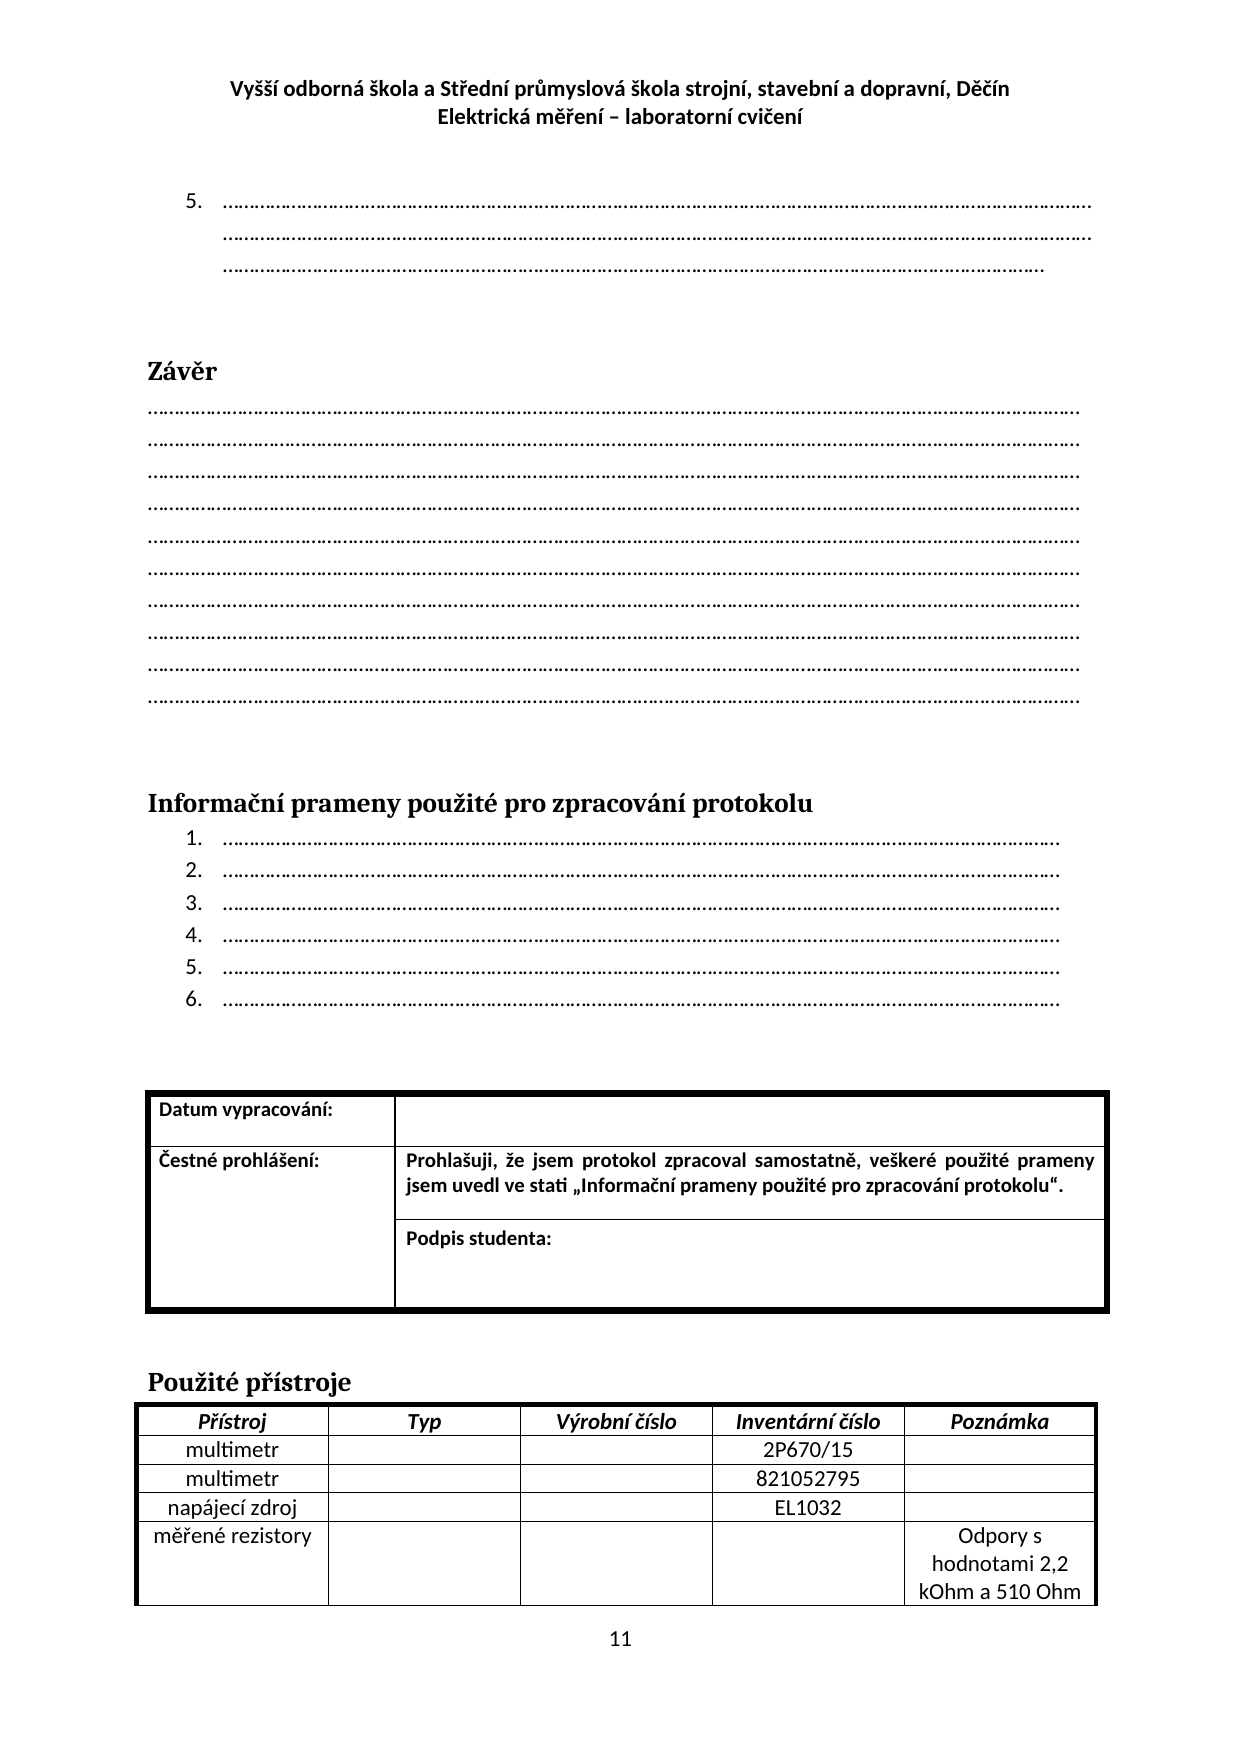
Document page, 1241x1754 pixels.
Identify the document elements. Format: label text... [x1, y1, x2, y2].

list …………………………………………………………………………………………………………………………………………… [185, 984, 1093, 1012]
subtitle Použité přístroje [148, 1367, 1093, 1398]
list …………………………………………………………………………………………………………………………………………… [185, 920, 1093, 948]
table_cell multimetr [139, 1436, 328, 1463]
table_cell [713, 1522, 904, 1605]
table_cell měřené rezistory [139, 1522, 328, 1605]
table_header [396, 1097, 1104, 1146]
table_cell [521, 1493, 712, 1521]
table_header Inventární číslo [713, 1407, 904, 1435]
table_cell [521, 1465, 712, 1492]
table_header Výrobní číslo [521, 1407, 712, 1435]
table_cell Prohlašuji, že jsem protokol zpracoval samostatně, veškeré použité prameny jsem uvedl ve stati „Informační prameny použité pro zpracování protokolu“. [396, 1147, 1104, 1219]
list …………………………………………………………………………………………………………………………………………… [185, 856, 1093, 884]
table_cell Odpory s hodnotami 2,2 kOhm a 510 Ohm [905, 1522, 1094, 1605]
table_header Typ [329, 1407, 520, 1435]
table_cell [905, 1465, 1094, 1492]
table_cell [905, 1493, 1094, 1521]
list …………………………………………………………………………………………………………………………………………… [185, 823, 1093, 851]
table_cell Podpis studenta: [396, 1220, 1104, 1307]
table_cell [329, 1465, 520, 1492]
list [185, 186, 1093, 278]
subtitle Závěr [148, 356, 1093, 387]
table_cell [329, 1436, 520, 1463]
table_cell Čestné prohlášení: [151, 1147, 394, 1307]
table_header Datum vypracování: [151, 1097, 394, 1146]
text …………………………………………………………………………………………………………………………………………………………………………………………………………………………………………………………………………………………………………………………………………………………………………………………………………………………………………………………………………………………………………………………………………………………………………………………………………………………………………………………………………………………………………………………………………………………………………………………………………………………………………………………………………………………………………………………………………………………………………………………………………………………………………………………………………………………………………………………………………………………………………………………………………………………………………………………………………………………………………………………………………………………………………………………………………………………………………………………………………………………………………………………………………………………………………………………………………………………………… [148, 392, 1093, 710]
table_cell [329, 1522, 520, 1605]
table_cell [521, 1522, 712, 1605]
table_cell EL1032 [713, 1493, 904, 1521]
table_cell [521, 1436, 712, 1463]
table_cell napájecí zdroj [139, 1493, 328, 1521]
table_cell [905, 1436, 1094, 1463]
subtitle Informační prameny použité pro zpracování protokolu [148, 788, 1093, 819]
table_header Poznámka [905, 1407, 1094, 1435]
table_cell 2P670/15 [713, 1436, 904, 1463]
table_cell [329, 1493, 520, 1521]
list …………………………………………………………………………………………………………………………………………… [185, 952, 1093, 980]
table_header Přístroj [139, 1407, 328, 1435]
list …………………………………………………………………………………………………………………………………………… [185, 888, 1093, 916]
table_cell multimetr [139, 1465, 328, 1492]
table_cell 821052795 [713, 1465, 904, 1492]
